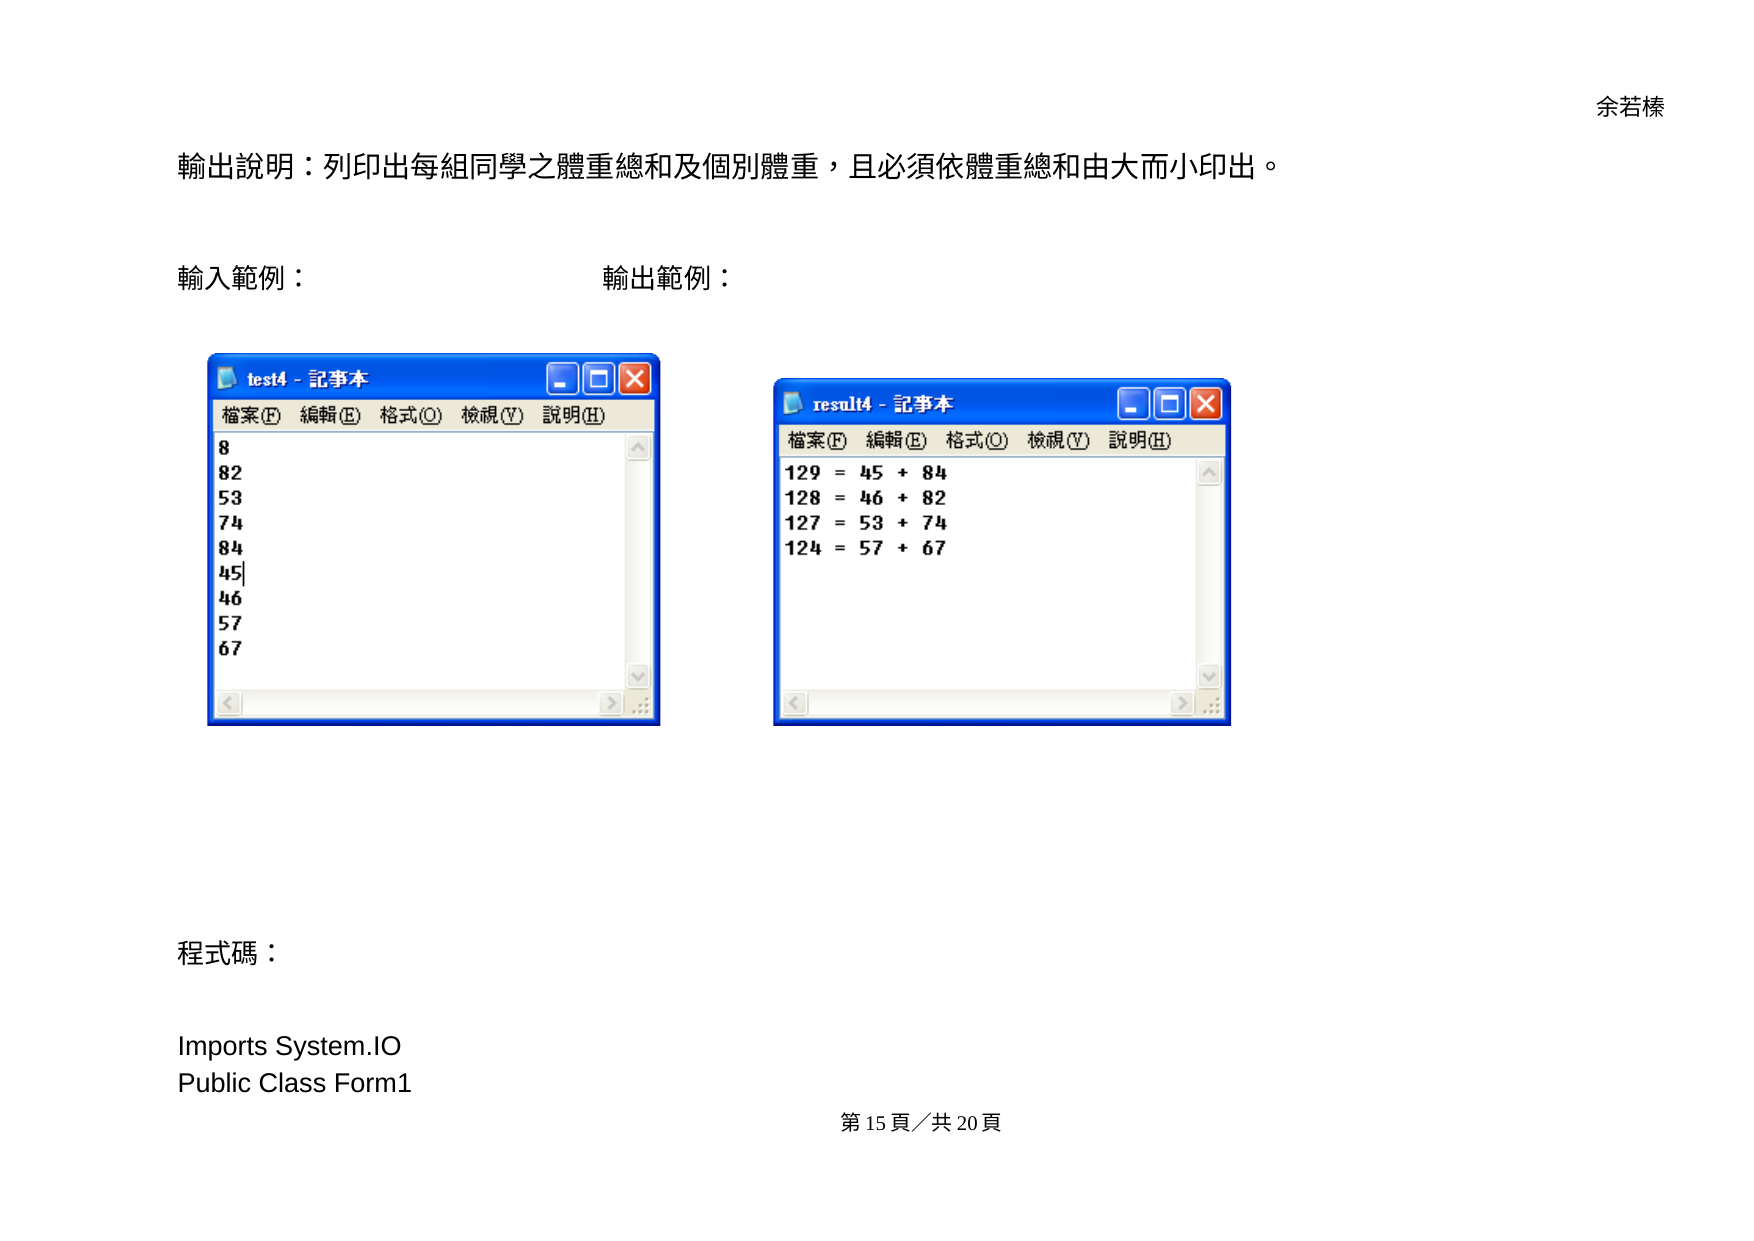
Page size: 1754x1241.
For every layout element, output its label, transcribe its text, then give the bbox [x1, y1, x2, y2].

picture [207, 353, 661, 726]
picture [773, 378, 1232, 726]
text Imports System.IO [177, 1027, 1665, 1064]
text 輸出說明：列印出每組同學之體重總和及個別體重，且必須依體重總和由大而小印出。 [177, 127, 1665, 202]
text Public Class Form1 [177, 1064, 1665, 1102]
text 輸入範例： 輸出範例： [177, 239, 1665, 314]
text 程式碼： [177, 914, 1665, 989]
